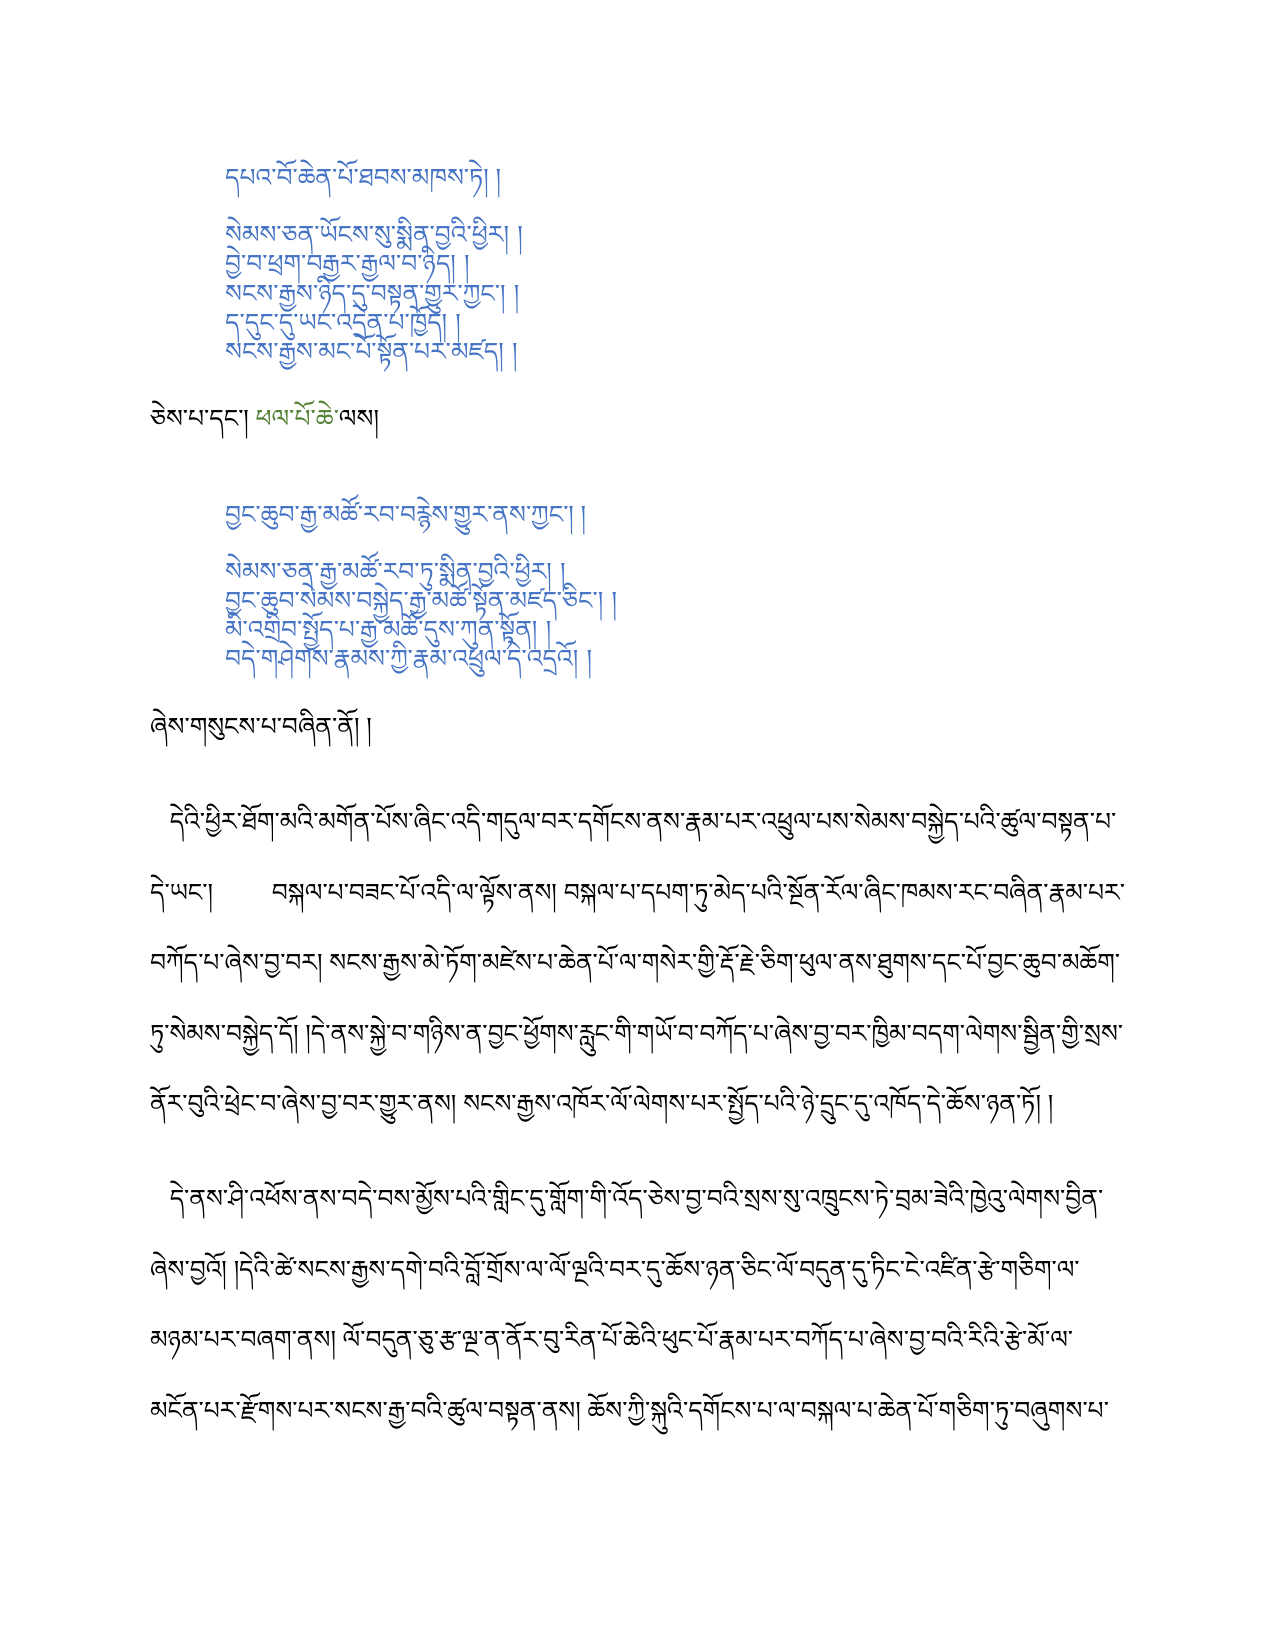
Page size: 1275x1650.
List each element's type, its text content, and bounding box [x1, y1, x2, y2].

text ད་དུང་དུ་ཡང་འདྲེན་པ་ཁྱོད། ། [225, 308, 440, 337]
text ཞེས་གསུངས་པ་བཞིན་ནོ། ། [150, 699, 1125, 769]
text བྱང་ཆུབ་སེམས་བསྐྱེད་རྒྱ་མཚོ་སྟོན་མཛད་ཅིང༌། ། [544, 586, 1050, 615]
text དཔའ་བོ་ཆེན་པོ་ཐབས་མཁས་ཏེ། ། [225, 150, 1050, 220]
text བདེ་གཤེགས་རྣམས་ཀྱི་རྣམ་འཕྲུལ་དེ་འདྲའོ། ། [305, 644, 483, 674]
text བྱང་ཆུབ་རྒྱ་མཚོ་རབ་བརྙེས་གྱུར་ནས་ཀྱང༌། །[page Ad-13] [225, 487, 1050, 557]
text མི་འགྲིབ་སྤྱོད་པ་རྒྱ་མཚོ་དུས་ཀུན་སྟོན། ། [480, 615, 1050, 644]
text བདེ་གཤེགས་རྣམས་ཀྱི་རྣམ་འཕྲུལ་དེ་འདྲའོ། ། [470, 644, 555, 674]
text མི་འགྲིབ་སྤྱོད་པ་རྒྱ་མཚོ་དུས་ཀུན་སྟོན། ། [225, 615, 491, 644]
text ད་དུང་དུ་ཡང་འདྲེན་པ་ཁྱོད། ། [429, 308, 1050, 337]
text ཅེས་པ་དང༌། ཕལ་པོ་ཆེ་ལས། [150, 391, 1125, 462]
text བདེ་གཤེགས་རྣམས་ཀྱི་རྣམ་འཕྲུལ་དེ་འདྲའོ། ། [225, 644, 309, 674]
text སངས་རྒྱས་མང་པོ་སྟོན་པར་མཛད། ། [225, 337, 1050, 366]
text སངས་རྒྱས་ཉིད་དུ་བསྟན་གྱུར་ཀྱང༌། ། [225, 279, 1050, 308]
text བྱང་ཆུབ་སེམས་བསྐྱེད་རྒྱ་མཚོ་སྟོན་མཛད་ཅིང༌། ། [225, 586, 555, 615]
text བདེ་གཤེགས་རྣམས་ཀྱི་རྣམ་འཕྲུལ་དེ་འདྲའོ། ། [544, 644, 1050, 674]
text སེམས་ཅན་ཡོངས་སུ་སྨིན་བྱའི་ཕྱིར། ། [225, 220, 1050, 249]
text སེམས་ཅན་རྒྱ་མཚོ་རབ་ཏུ་སྨིན་བྱའི་ཕྱིར། ། [225, 557, 1050, 586]
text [150, 1171, 1125, 1453]
text དེའི་ཕྱིར་ཐོག་མའི་མགོན་པོས་ཞིང་འདི་གདུལ་བར་དགོངས་ནས་རྣམ་པར་འཕྲུལ་པས་སེམས་བསྐྱེད་པའི་ཚུལ་བསྟན་པ་དེ་ཡང་། བསྐལ་པ་བཟང་པོ་འདི་ལ་ལྟོས་ནས། བསྐལ་པ་དཔག་ཏུ་མེད་པའི་སྔོན་རོལ་ཞིང་ཁམས་རང་བཞིན་རྣམ་པར་བཀོད་པ་ཞེས་བྱ་བར། སངས་རྒྱས་མེ་ཏོག་མཛེས་པ་ཆེན་པོ་ལ་གསེར་གྱི་རྡོ་རྗེ་ཅིག་ཕུལ་[page My-6a]ནས་ཐུགས་དང་པོ་བྱང་ཆུབ་མཆོག་ཏུ་སེམས་བསྐྱེད་དོ། །དེ་ནས་སྐྱེ་བ་གཉིས་ན་བྱང་ཕྱོགས་རླུང་གི་གཡོ་བ་[10-page Dg]བཀོད་པ་ཞེས་བྱ་བར་ཁྱིམ་བདག་ལེགས་སྦྱིན་གྱི་སྲས་ནོར་བུའི་ཕྲེང་བ་ཞེས་བྱ་བར་གྱུར་ནས། སངས་རྒྱས་འཁོར་ལོ་ལེགས་པར་སྤྱོད་པའི་ཉེ་དྲུང་དུ་འཁོད་དེ་ཆོས་ཉན་ཏོ། ། [150, 794, 1125, 1146]
text བྱེ་བ་ཕྲག་བརྒྱར་རྒྱལ་བ་ཉིད། ། [225, 249, 1050, 279]
